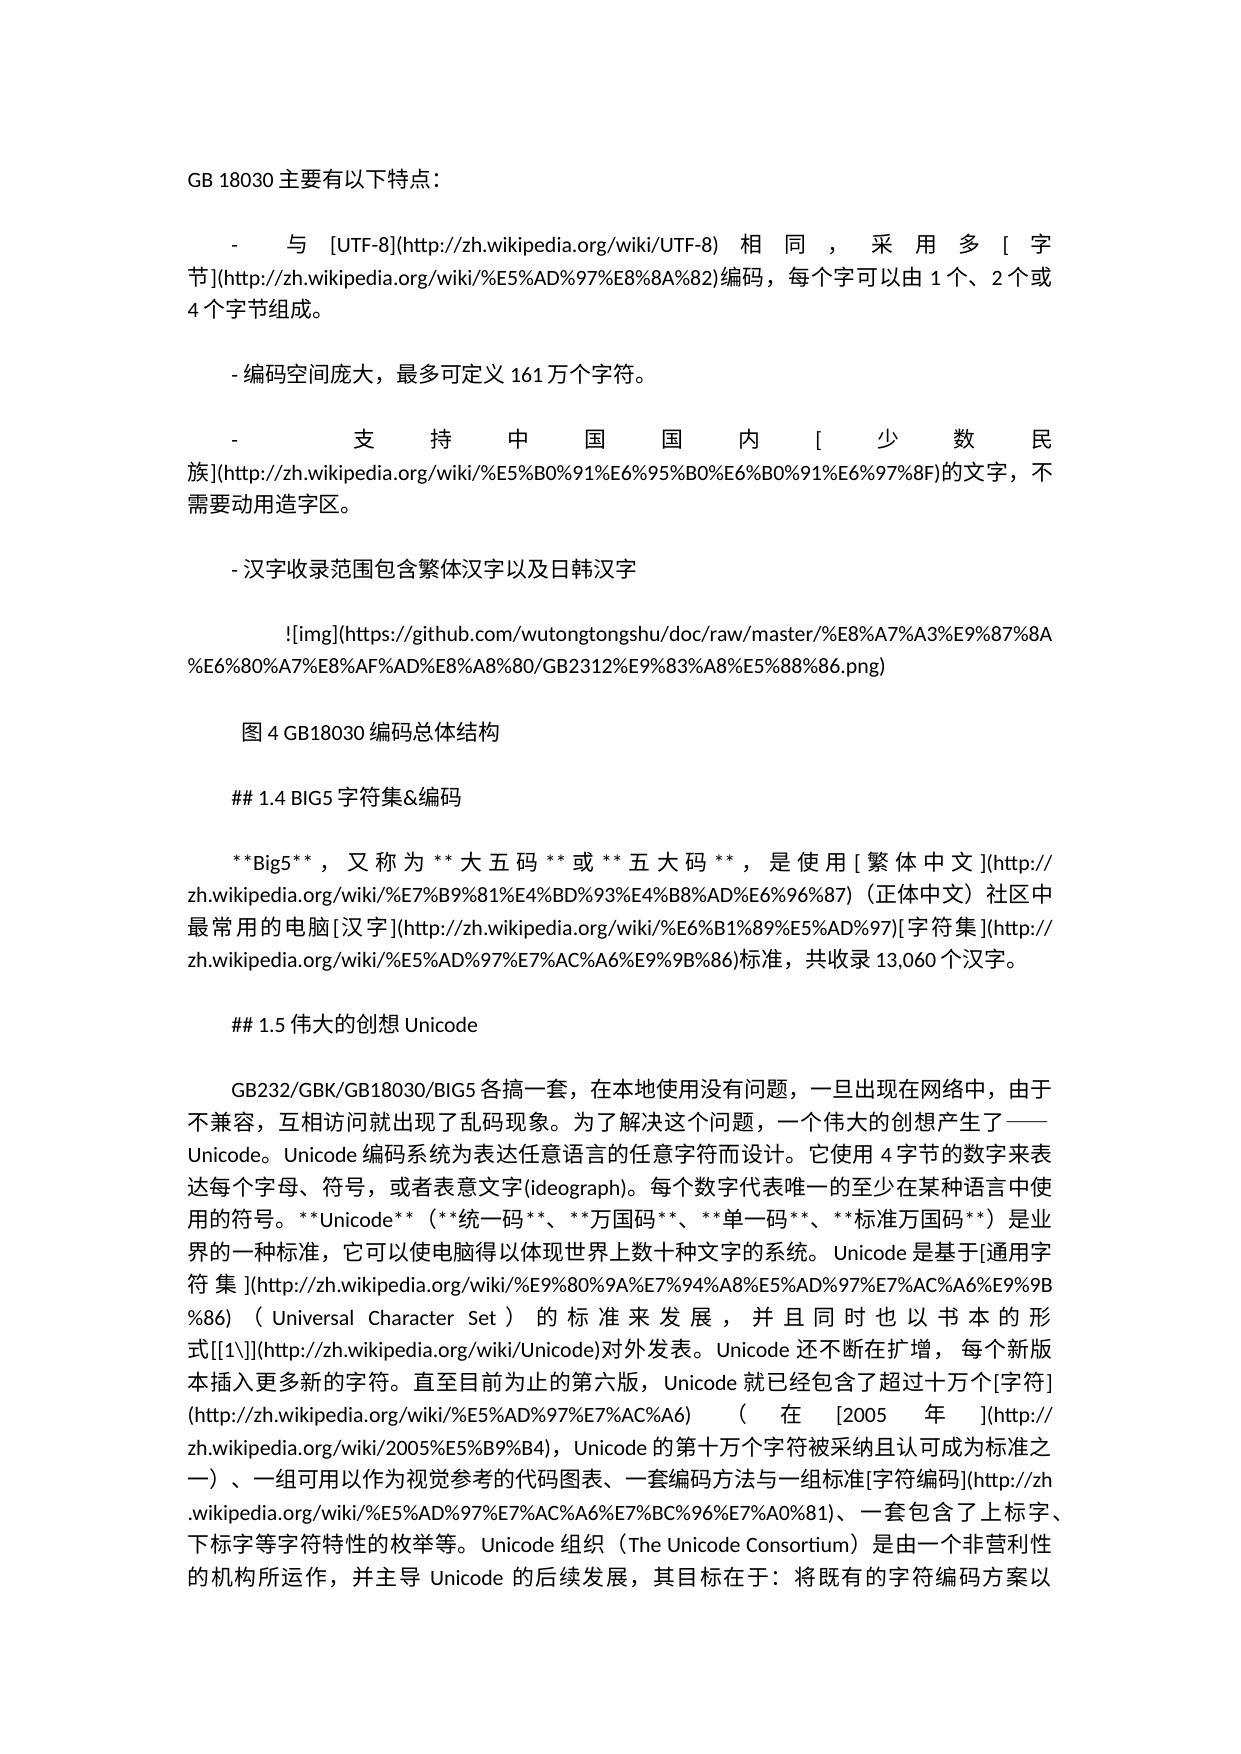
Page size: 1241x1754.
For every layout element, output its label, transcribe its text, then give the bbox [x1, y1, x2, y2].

text - 与[UTF-8](http://zh.wikipedia.org/wiki/UTF-8)相同，采用多[字节](http://zh.wikipedia.org/wiki/%E5%AD%97%E8%8A%82)编码，每个字可以由1个、2个或4个字节组成。 [187, 227, 1053, 324]
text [187, 1072, 1053, 1592]
text - 汉字收录范围包含繁体汉字以及日韩汉字 [187, 552, 1053, 584]
text **Big5**，又称为**大五码**或**五大码**，是使用[繁体中文](http://zh.wikipedia.org/wiki/%E7%B9%81%E4%BD%93%E4%B8%AD%E6%96%87)（正体中文）社区中最常用的电脑[汉字](http://zh.wikipedia.org/wiki/%E6%B1%89%E5%AD%97)[字符集](http://zh.wikipedia.org/wiki/%E5%AD%97%E7%AC%A6%E9%9B%86)标准，共收录13,060个汉字。 [187, 844, 1053, 974]
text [187, 162, 1053, 194]
text 图4 GB18030编码总体结构 [187, 714, 1053, 747]
text ## 1.4 BIG5字符集&编码 [187, 779, 1053, 812]
text - 支持中国国内[少数民族](http://zh.wikipedia.org/wiki/%E5%B0%91%E6%95%B0%E6%B0%91%E6%97%8F)的文字，不需要动用造字区。 [187, 422, 1053, 519]
text ## 1.5 伟大的创想Unicode [187, 1007, 1053, 1039]
text ![img](https://github.com/wutongtongshu/doc/raw/master/%E8%A7%A3%E9%87%8A%E6%80%A7%E8%AF%AD%E8%A8%80/GB2312%E9%83%A8%E5%88%86.png) [187, 617, 1053, 682]
text - 编码空间庞大，最多可定义161万个字符。 [187, 357, 1053, 389]
